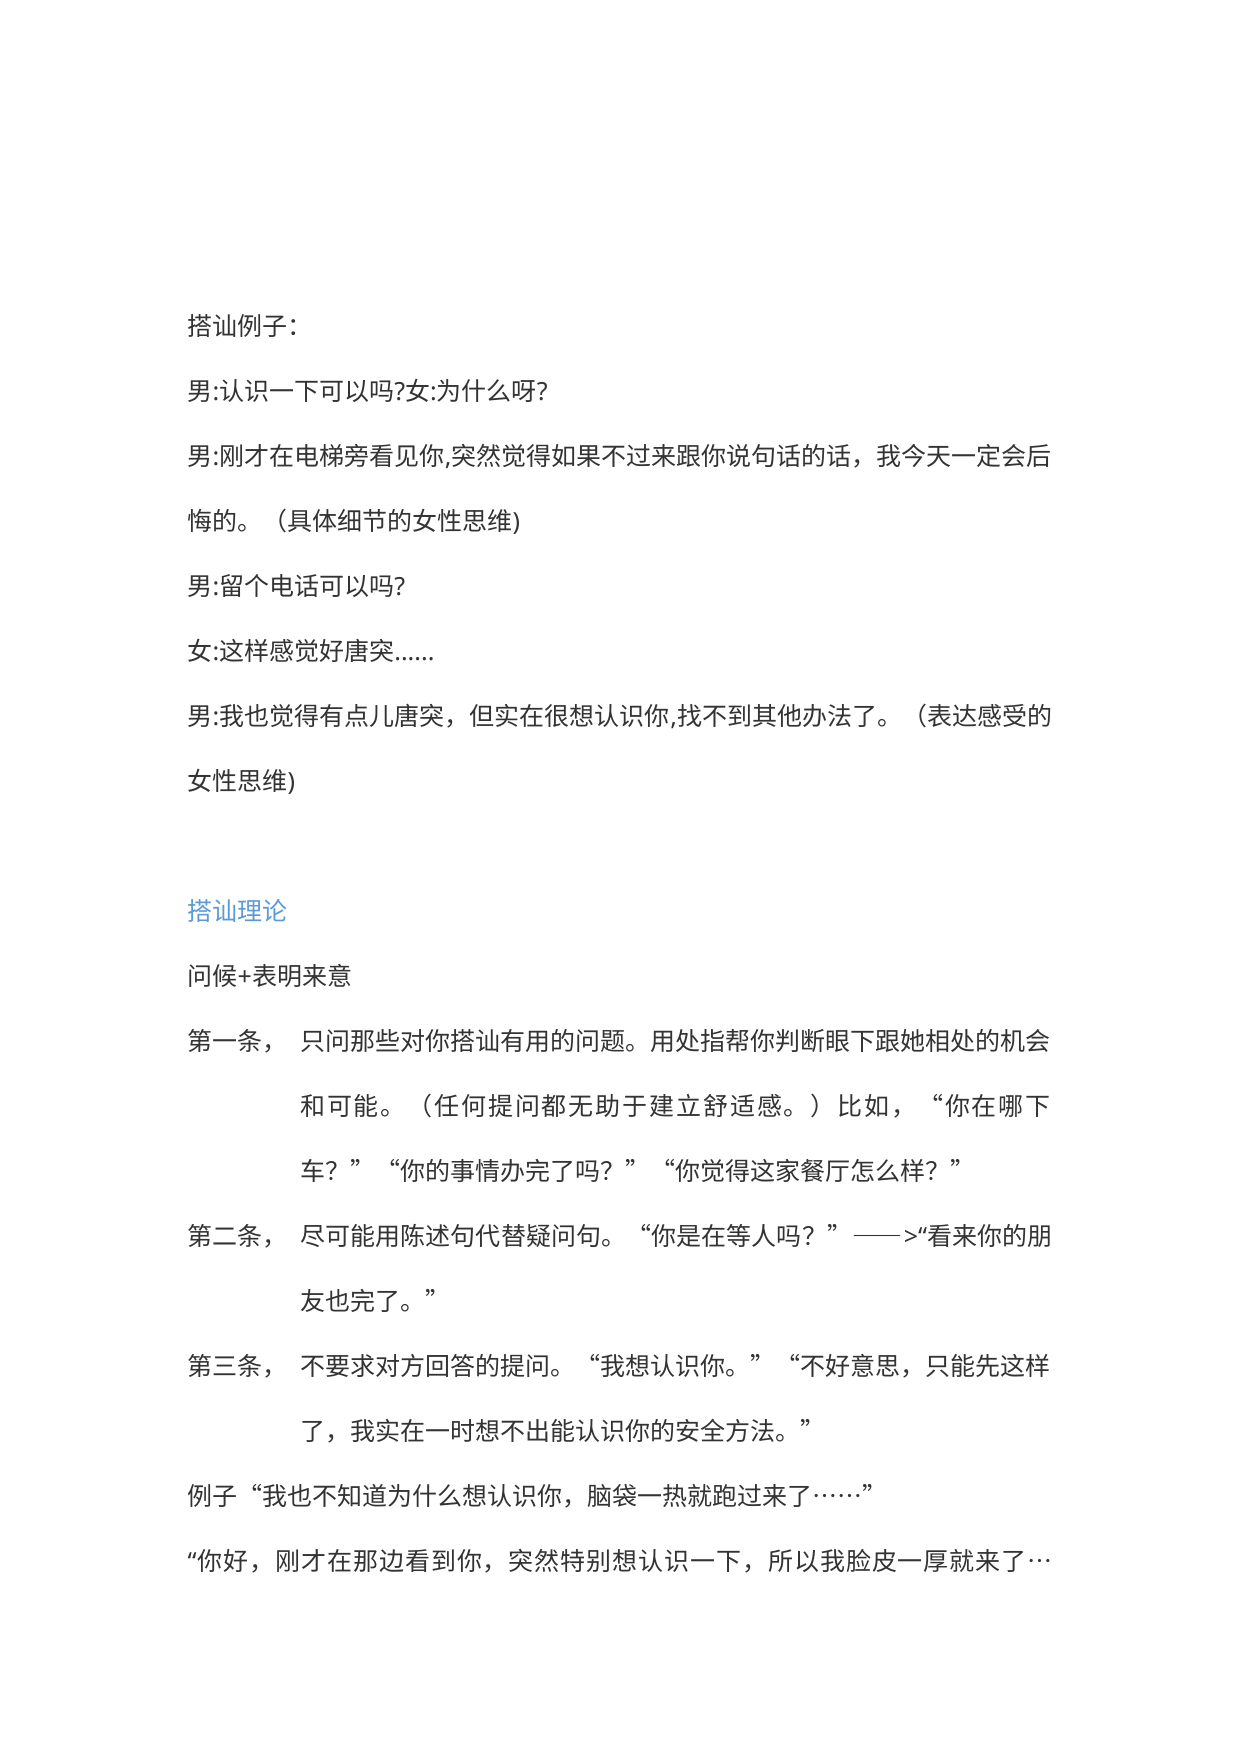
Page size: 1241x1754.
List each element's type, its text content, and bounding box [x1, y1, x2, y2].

text 例子“我也不知道为什么想认识你，脑袋一热就跑过来了……” [187, 1462, 1053, 1527]
text 问候+表明来意 [187, 942, 1053, 1007]
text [187, 1527, 1053, 1592]
text 男:留个电话可以吗? [187, 552, 1053, 617]
text 搭讪理论 [187, 877, 1053, 942]
text 搭讪例子： [187, 292, 1053, 357]
text 男:我也觉得有点儿唐突，但实在很想认识你,找不到其他办法了。（表达感受的女性思维) [187, 682, 1053, 812]
list 不要求对方回答的提问。“我想认识你。”“不好意思，只能先这样了，我实在一时想不出能认识你的安全方法。” [187, 1332, 1053, 1462]
text 男:认识一下可以吗?女:为什么呀? [187, 357, 1053, 422]
text 男:刚才在电梯旁看见你,突然觉得如果不过来跟你说句话的话，我今天一定会后悔的。（具体细节的女性思维) [187, 422, 1053, 552]
text 女:这样感觉好唐突...... [187, 617, 1053, 682]
list 只问那些对你搭讪有用的问题。用处指帮你判断眼下跟她相处的机会和可能。（任何提问都无助于建立舒适感。）比如，“你在哪下车？”“你的事情办完了吗？”“你觉得这家餐厅怎么样？” [187, 1007, 1053, 1202]
list 尽可能用陈述句代替疑问句。“你是在等人吗？”——>“看来你的朋友也完了。” [187, 1202, 1053, 1332]
